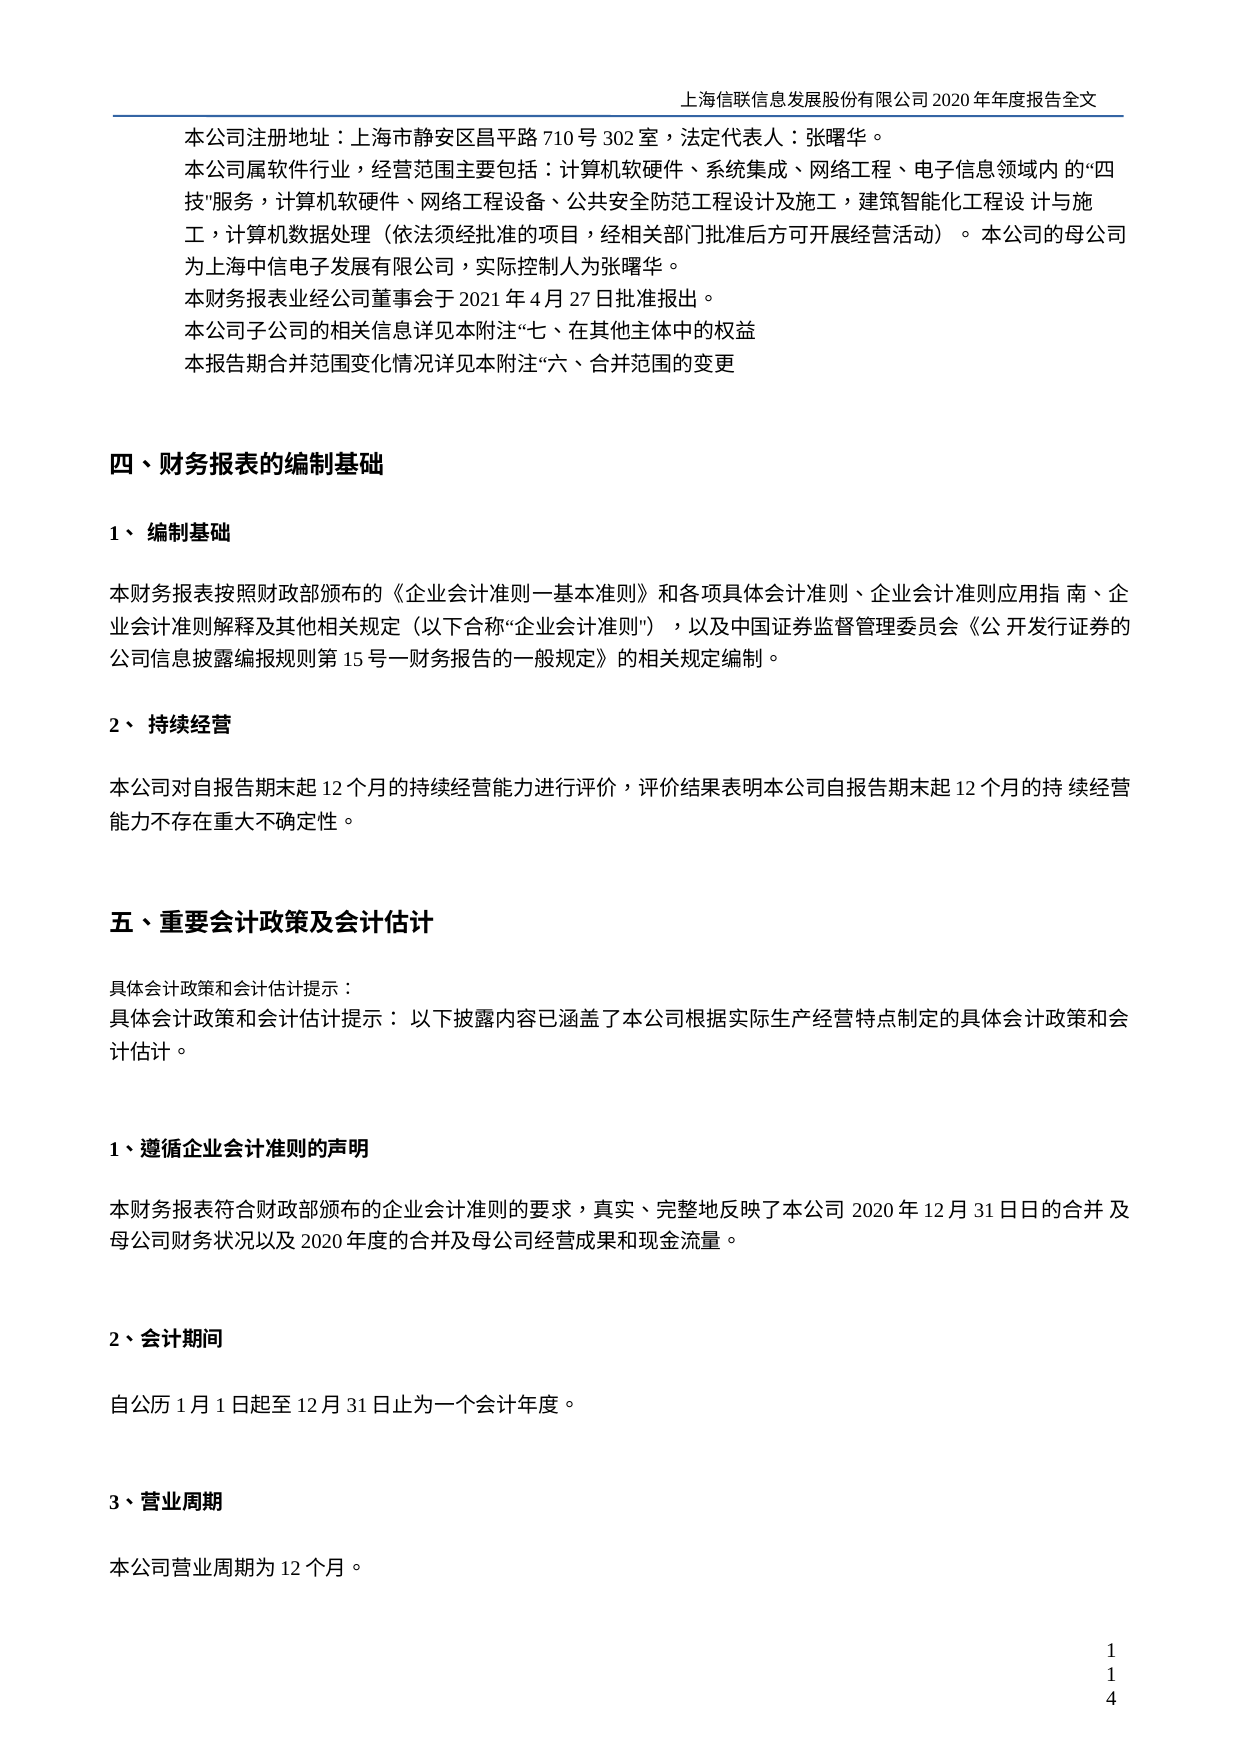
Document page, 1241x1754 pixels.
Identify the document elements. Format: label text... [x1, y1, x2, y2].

text 本公司注册地址：上海市静安区昌平路710号302室，法定代表人：张曙华。 [109, 119, 1131, 152]
text 本财务报表业经公司董事会于2021年4月27日批准报出。 [109, 281, 1131, 313]
text 1、遵循企业会计准则的声明 [109, 1134, 1131, 1163]
text 本财务报表按照财政部颁布的《企业会计准则一基本准则》和各项具体会计准则、企业会计准则应用指 南、企业会计准则解释及其他相关规定（以下合称“企业会计准则''），以及中国证券监督管理委员会《公 开发行证券的公司信息披露编报规则第15号一财务报告的一般规定》的相关规定编制。 [109, 576, 1131, 673]
text 3、营业周期 [109, 1487, 1131, 1516]
text 本报告期合并范围变化情况详见本附注“六、合并范围的变更 [109, 345, 1131, 378]
text 具体会计政策和会计估计提示： 以下披露内容已涵盖了本公司根据实际生产经营特点制定的具体会计政策和会计估计。 [109, 1001, 1131, 1066]
text 本公司属软件行业，经营范围主要包括：计算机软硬件、系统集成、网络工程、电子信息领域内 的“四技''服务，计算机软硬件、网络工程设备、公共安全防范工程设计及施工，建筑智能化工程设 计与施工，计算机数据处理（依法须经批准的项目，经相关部门批准后方可开展经营活动）。 本公司的母公司为上海中信电子发展有限公司，实际控制人为张曙华。 [184, 152, 1131, 281]
text 具体会计政策和会计估计提示： [109, 976, 1131, 1001]
text 1、 编制基础 [109, 518, 1131, 546]
text 2、 持续经营 [109, 710, 1131, 739]
text 本公司对自报告期末起12个月的持续经营能力进行评价，评价结果表明本公司自报告期末起12个月的持 续经营能力不存在重大不确定性。 [109, 768, 1131, 836]
text 本公司营业周期为12个月。 [109, 1553, 1131, 1582]
text 2、会计期间 [109, 1324, 1131, 1353]
text 四、财务报表的编制基础 [109, 446, 1131, 481]
text 五、重要会计政策及会计估计 [109, 905, 1131, 939]
text 自公历1月1日起至12月31日止为一个会计年度。 [109, 1390, 1131, 1418]
text 本公司子公司的相关信息详见本附注“七、在其他主体中的权益 [109, 313, 1131, 345]
text 本财务报表符合财政部颁布的企业会计准则的要求，真实、完整地反映了本公司2020年12月31日日的合并 及母公司财务状况以及2020年度的合并及母公司经营成果和现金流量。 [109, 1191, 1131, 1255]
